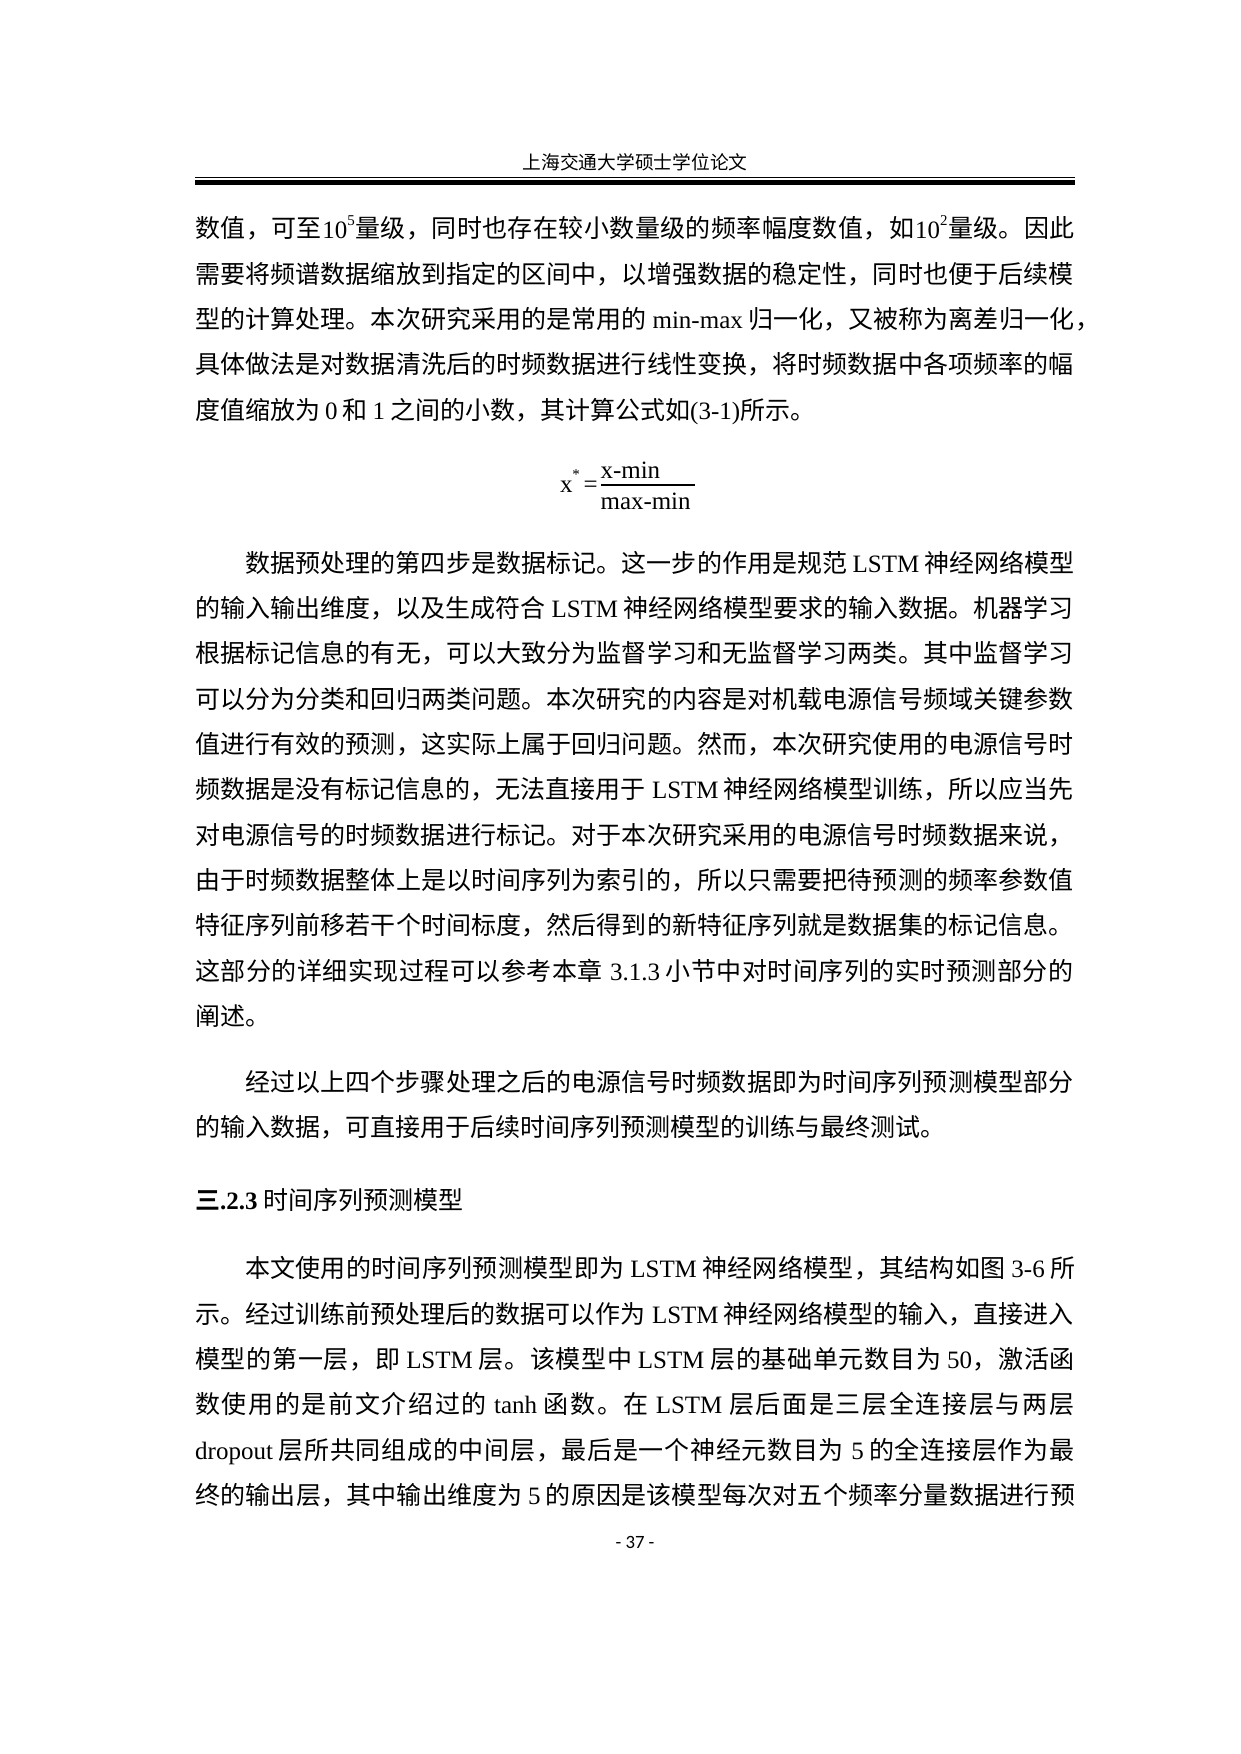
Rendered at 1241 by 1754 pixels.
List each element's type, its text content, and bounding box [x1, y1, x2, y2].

text (3-1) [195, 456, 1075, 515]
text 经过以上四个步骤处理之后的电源信号时频数据即为时间序列预测模型部分的输入数据，可直接用于后续时间序列预测模型的训练与最终测试。 [195, 1062, 1075, 1144]
subtitle 时间序列预测模型 [195, 1180, 1075, 1216]
text 数据预处理的第四步是数据标记。这一步的作用是规范LSTM神经网络模型的输入输出维度，以及生成符合LSTM神经网络模型要求的输入数据。机器学习根据标记信息的有无，可以大致分为监督学习和无监督学习两类。其中监督学习可以分为分类和回归两类问题。本次研究的内容是对机载电源信号频域关键参数值进行有效的预测，这实际上属于回归问题。然而，本次研究使用的电源信号时频数据是没有标记信息的，无法直接用于LSTM神经网络模型训练，所以应当先对电源信号的时频数据进行标记。对于本次研究采用的电源信号时频数据来说，由于时频数据整体上是以时间序列为索引的，所以只需要把待预测的频率参数值特征序列前移若干个时间标度，然后得到的新特征序列就是数据集的标记信息。这部分的详细实现过程可以参考本章3.1.3小节中对时间序列的实时预测部分的阐述。 [195, 543, 1075, 1033]
